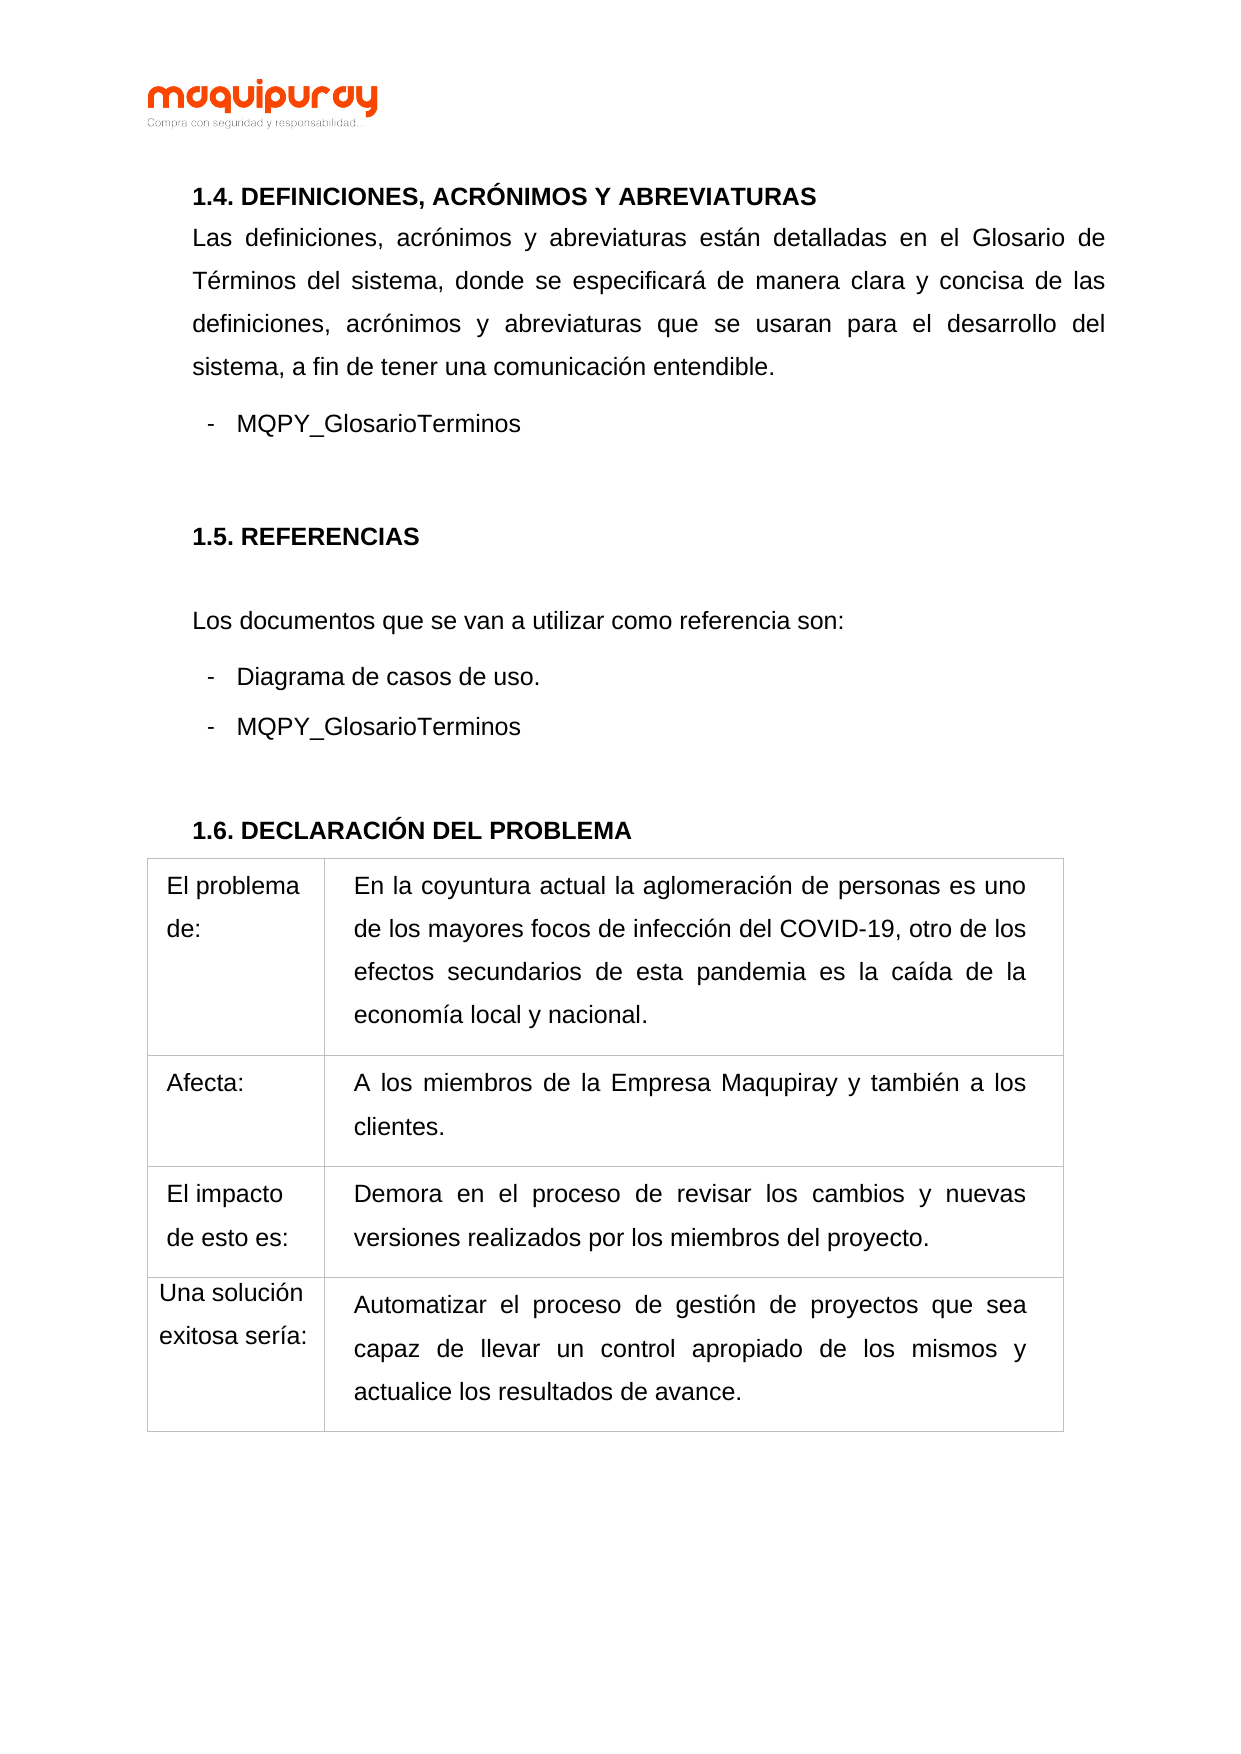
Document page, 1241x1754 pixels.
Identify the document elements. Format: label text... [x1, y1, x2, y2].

table_header El problema de: [148, 859, 324, 1055]
table_cell El impacto de esto es: [148, 1167, 324, 1277]
table_cell Automatizar el proceso de gestión de proyectos que sea capaz de llevar un control apropiado de los mismos y actualice los resultados de avance. [325, 1278, 1063, 1431]
table_cell Demora en el proceso de revisar los cambios y nuevas versiones realizados por los miembros del proyecto. [325, 1167, 1063, 1277]
table_cell A los miembros de la Empresa Maqupiray y también a los clientes. [325, 1056, 1063, 1166]
list Diagrama de casos de uso. [207, 661, 1107, 692]
list MQPY_GlosarioTerminos [207, 711, 1107, 742]
list MQPY_GlosarioTerminos [207, 408, 1107, 438]
text Los documentos que se van a utilizar como referencia son: [192, 606, 1107, 634]
table_cell Una solución exitosa sería: [148, 1278, 324, 1431]
table_header En la coyuntura actual la aglomeración de personas es uno de los mayores focos de infección del COVID-19, otro de los efectos secundarios de esta pandemia es la caída de la economía local y nacional. [325, 859, 1063, 1055]
subtitle 1.6. DECLARACIÓN DEL PROBLEMA [177, 816, 1107, 845]
picture [147, 79, 379, 129]
table_cell Afecta: [148, 1056, 324, 1166]
subtitle 1.4. DEFINICIONES, ACRÓNIMOS Y ABREVIATURAS [177, 182, 1107, 211]
subtitle 1.5. REFERENCIAS [177, 522, 1107, 551]
text Las definiciones, acrónimos y abreviaturas están detalladas en el Glosario de Términos del sistema, donde se especificará de manera clara y concisa de las definiciones, acrónimos y abreviaturas que se usaran para el desarrollo del sistema, a fin de tener una comunicación entendible. [192, 223, 1107, 381]
